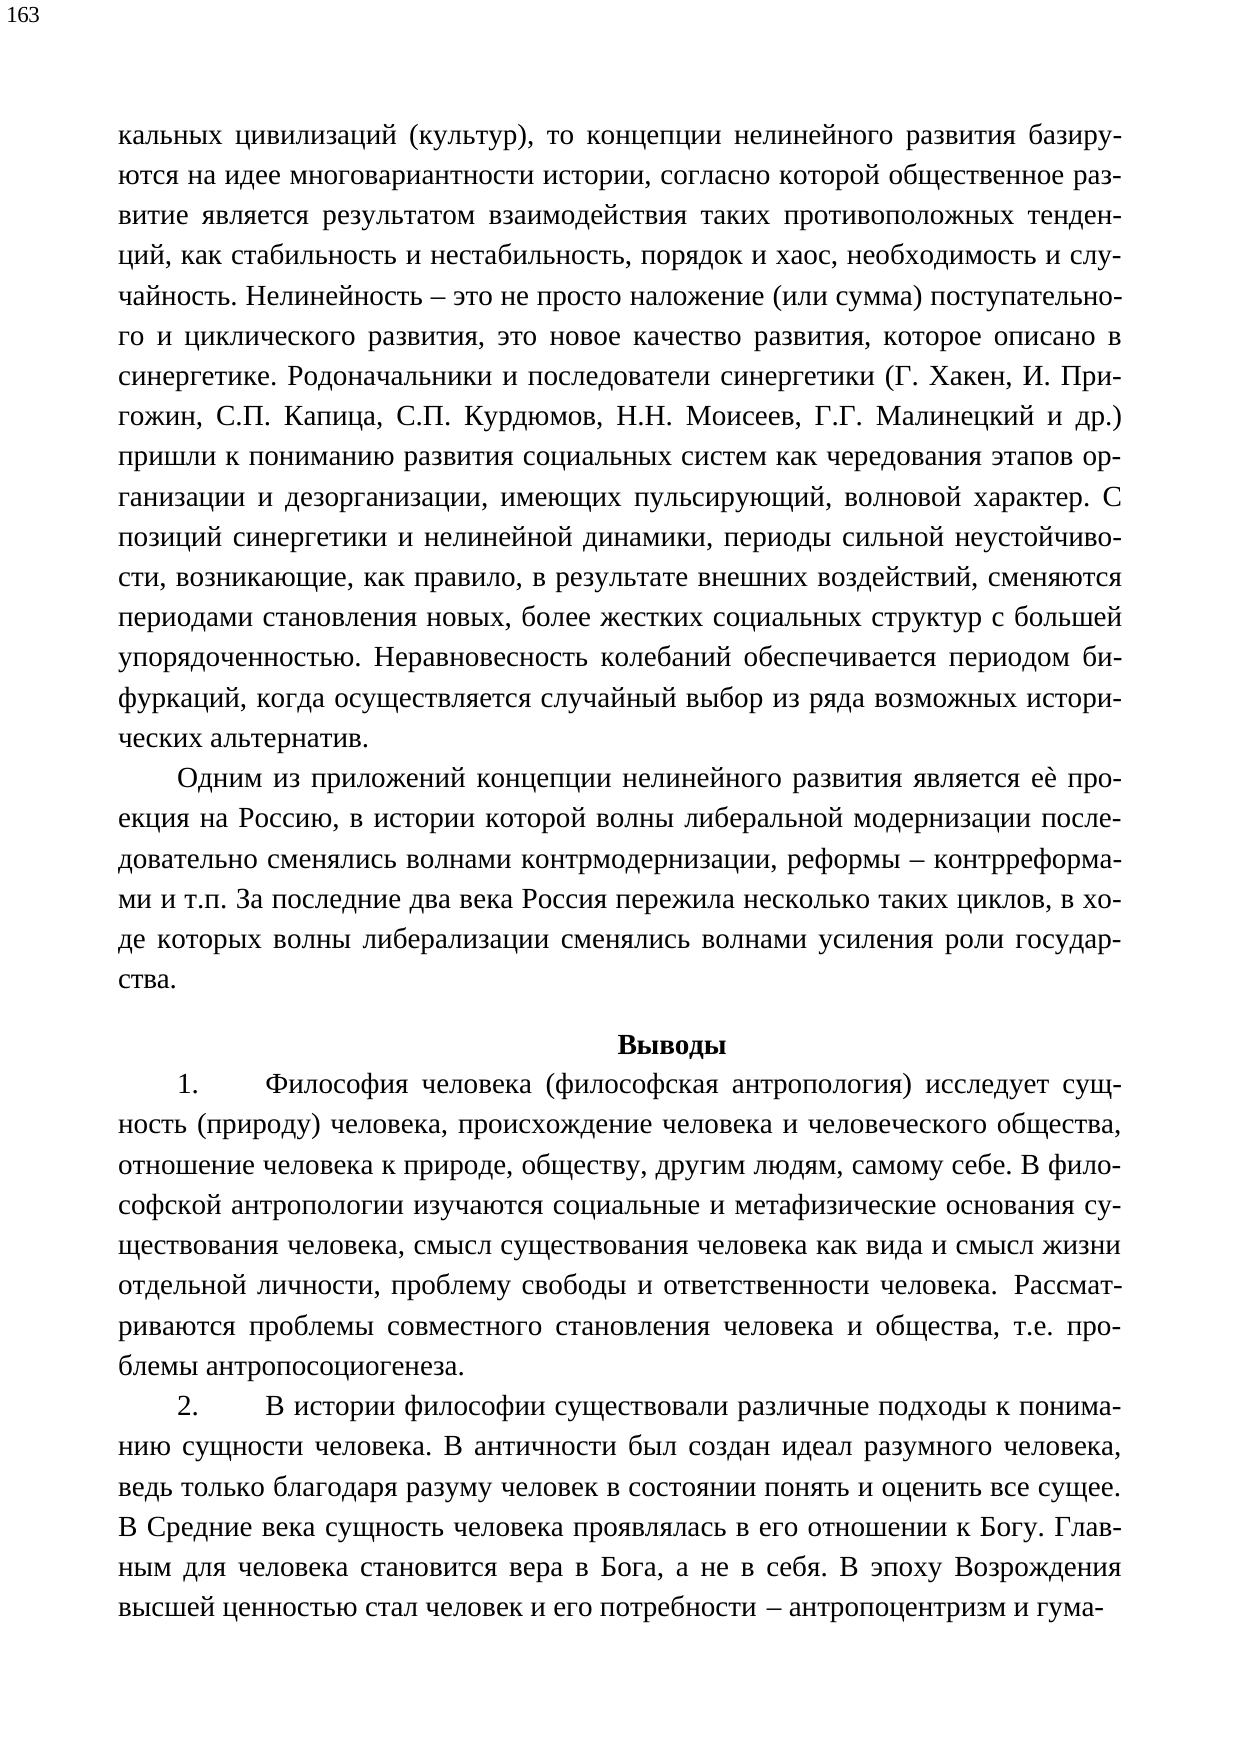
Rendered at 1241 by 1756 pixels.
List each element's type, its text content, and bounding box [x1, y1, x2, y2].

text кальных цивилизаций (культур), то концепции нелинейного развития базиру- ются на идее многовариантности истории, согласно которой общественное раз- витие является результатом взаимодействия таких противоположных тенден- ций, как стабильность и нестабильность, порядок и хаос, необходимость и слу- чайность. Нелинейность – это не просто наложение (или сумма) поступательно- го и циклического развития, это новое качество развития, которое описано в синергетике. Родоначальники и последователи синергетики (Г. Хакен, И. При- гожин, С.П. Капица, С.П. Курдюмов, Н.Н. Моисеев, Г.Г. Малинецкий и др.) пришли к пониманию развития социальных систем как чередования этапов ор- ганизации и дезорганизации, имеющих пульсирующий, волновой характер. С позиций синергетики и нелинейной динамики, периоды сильной неустойчиво- сти, возникающие, как правило, в результате внешних воздействий, сменяются периодами становления новых, более жестких социальных структур с большей упорядоченностью. Неравновесность колебаний обеспечивается периодом би- фуркаций, когда осуществляется случайный выбор из ряда возможных истори- ческих альтернатив. [118, 117, 1123, 753]
list В истории философии существовали различные подходы к понима- нию сущности человека. В античности был создан идеал разумного человека, ведь только благодаря разуму человек в состоянии понять и оценить все сущее. В Средние века сущность человека проявлялась в его отношении к Богу. Глав- ным для человека становится вера в Бога, а не в себя. В эпоху Возрождения высшей ценностью стал человек и его потребности – антропоцентризм и гума- [118, 1388, 1123, 1623]
list Философия человека (философская антропология) исследует сущ- ность (природу) человека, происхождение человека и человеческого общества, отношение человека к природе, обществу, другим людям, самому себе. В фило- софской антропологии изучаются социальные и метафизические основания су- ществования человека, смысл существования человека как вида и смысл жизни отдельной личности, проблему свободы и ответственности человека. Рассмат- риваются проблемы совместного становления человека и общества, т.е. про- блемы антропосоциогенеза. [118, 1066, 1123, 1381]
subtitle Выводы [152, 1027, 1132, 1061]
text Одним из приложений концепции нелинейного развития является еѐ про- екция на Россию, в истории которой волны либеральной модернизации после- довательно сменялись волнами контрмодернизации, реформы – контрреформа- ми и т.п. За последние два века Россия пережила несколько таких циклов, в хо- де которых волны либерализации сменялись волнами усиления роли государ- ства. [118, 760, 1123, 995]
